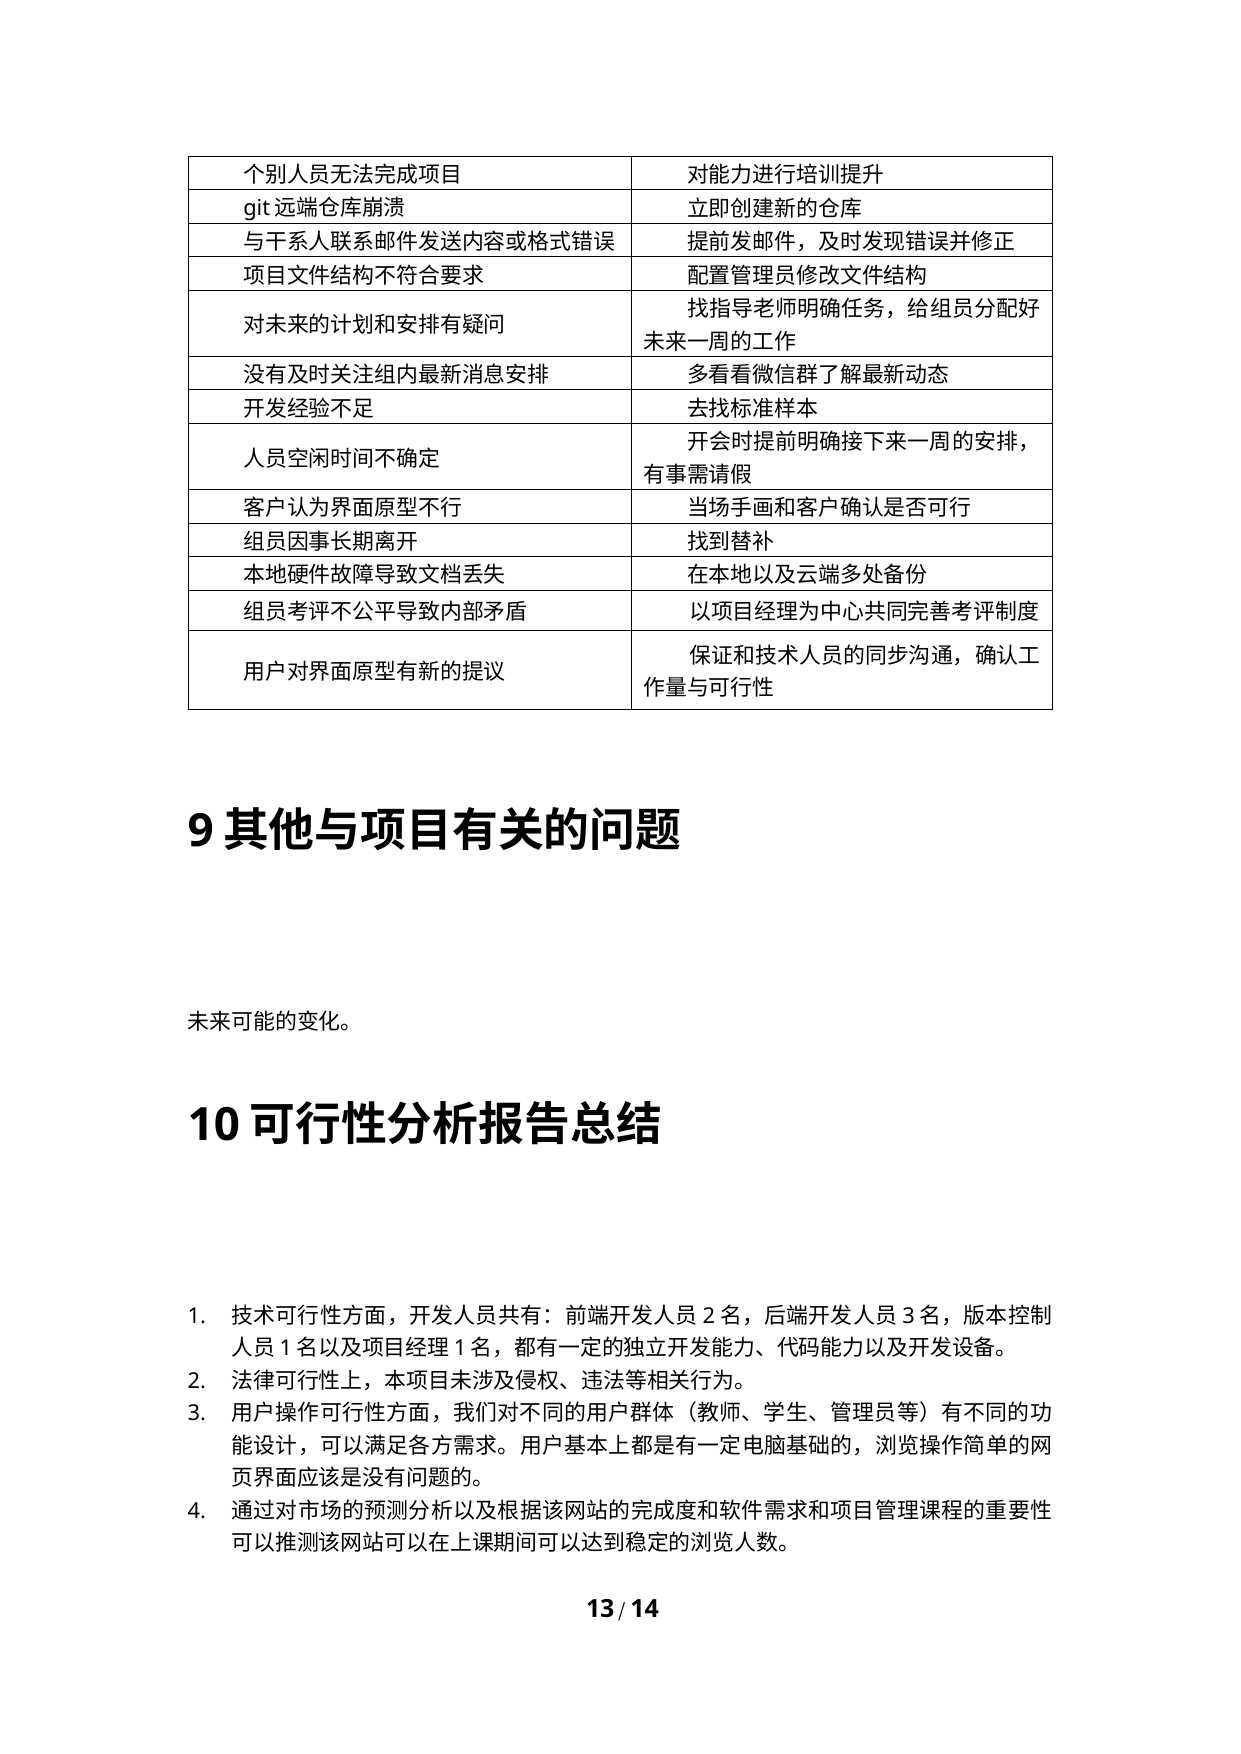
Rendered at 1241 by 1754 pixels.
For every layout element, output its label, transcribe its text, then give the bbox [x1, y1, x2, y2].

list 法律可行性上，本项目未涉及侵权、违法等相关行为。 [187, 1362, 1053, 1395]
table_cell 对能力进行培训提升 [632, 157, 1052, 189]
table_cell 没有及时关注组内最新消息安排 [189, 357, 631, 389]
table_cell 找指导老师明确任务，给组员分配好未来一周的工作 [632, 291, 1052, 356]
table_cell 开会时提前明确接下来一周的安排，有事需请假 [632, 424, 1052, 489]
list 用户操作可行性方面，我们对不同的用户群体（教师、学生、管理员等）有不同的功能设计，可以满足各方需求。用户基本上都是有一定电脑基础的，浏览操作简单的网页界面应该是没有问题的。 [187, 1395, 1053, 1492]
table_cell 本地硬件故障导致文档丢失 [189, 557, 631, 589]
subtitle 9其他与项目有关的问题 [187, 778, 1053, 876]
table_cell 组员因事长期离开 [189, 524, 631, 556]
list 技术可行性方面，开发人员共有：前端开发人员2名，后端开发人员3名，版本控制人员1名以及项目经理1名，都有一定的独立开发能力、代码能力以及开发设备。 [187, 1297, 1053, 1362]
table_cell 客户认为界面原型不行 [189, 490, 631, 522]
table_cell 与干系人联系邮件发送内容或格式错误 [189, 224, 631, 256]
text 未来可能的变化。 [187, 1004, 1053, 1036]
table_cell 当场手画和客户确认是否可行 [632, 490, 1052, 522]
table_cell 多看看微信群了解最新动态 [632, 357, 1052, 389]
table_cell 立即创建新的仓库 [632, 190, 1052, 223]
table_cell 以项目经理为中心共同完善考评制度 [632, 591, 1052, 629]
table_cell 对未来的计划和安排有疑问 [189, 291, 631, 356]
list 通过对市场的预测分析以及根据该网站的完成度和软件需求和项目管理课程的重要性可以推测该网站可以在上课期间可以达到稳定的浏览人数。 [187, 1492, 1053, 1557]
table_cell 项目文件结构不符合要求 [189, 257, 631, 290]
table_cell git远端仓库崩溃 [189, 190, 631, 223]
table_cell 去找标准样本 [632, 390, 1052, 423]
table_cell 用户对界面原型有新的提议 [189, 631, 631, 709]
table_cell 保证和技术人员的同步沟通，确认工作量与可行性 [632, 631, 1052, 709]
table_cell 提前发邮件，及时发现错误并修正 [632, 224, 1052, 256]
table_cell 组员考评不公平导致内部矛盾 [189, 591, 631, 629]
table_cell 找到替补 [632, 524, 1052, 556]
table_cell 个别人员无法完成项目 [189, 157, 631, 189]
table_cell 人员空闲时间不确定 [189, 424, 631, 489]
table_cell 开发经验不足 [189, 390, 631, 423]
subtitle 10可行性分析报告总结 [187, 1072, 1053, 1169]
table_cell 在本地以及云端多处备份 [632, 557, 1052, 589]
table_cell 配置管理员修改文件结构 [632, 257, 1052, 290]
